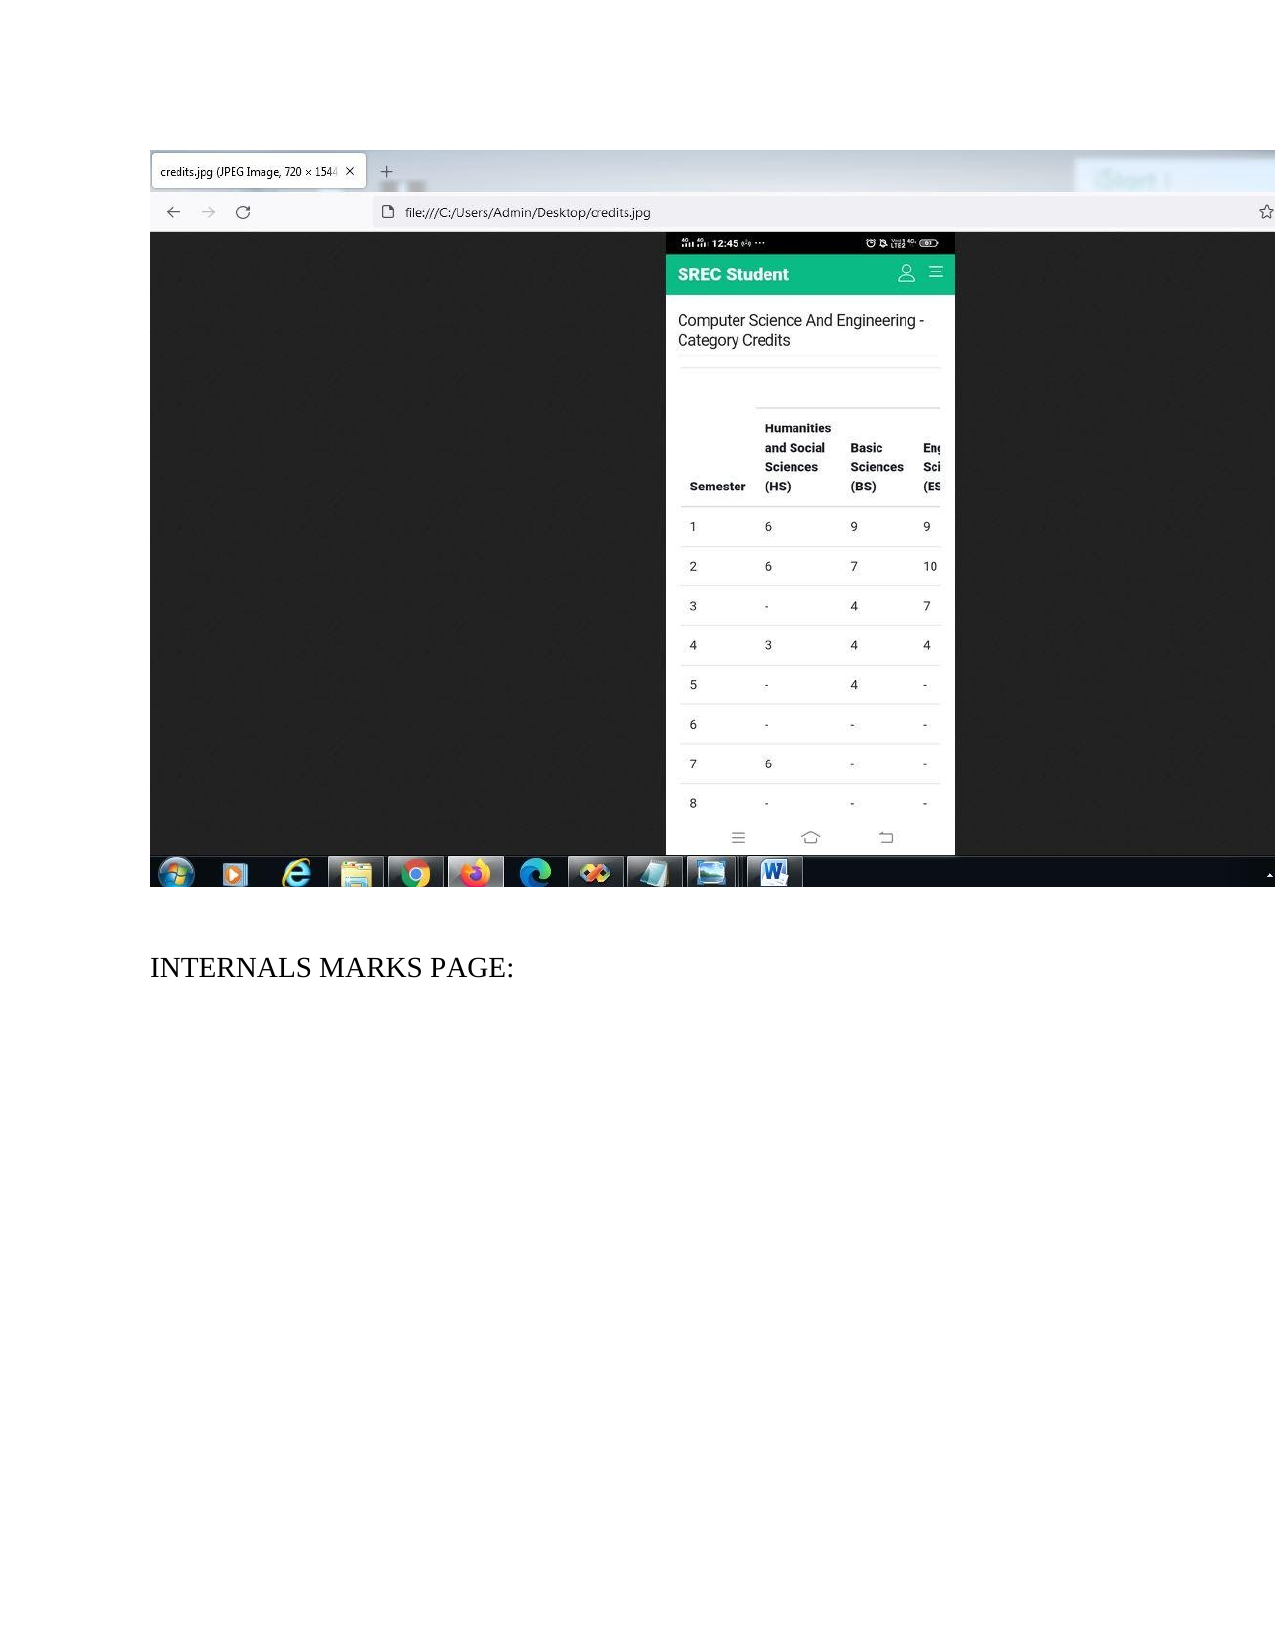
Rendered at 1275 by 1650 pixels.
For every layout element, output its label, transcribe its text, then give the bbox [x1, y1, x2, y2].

picture [150, 150, 1275, 887]
text INTERNALS MARKS PAGE: [150, 950, 1125, 983]
